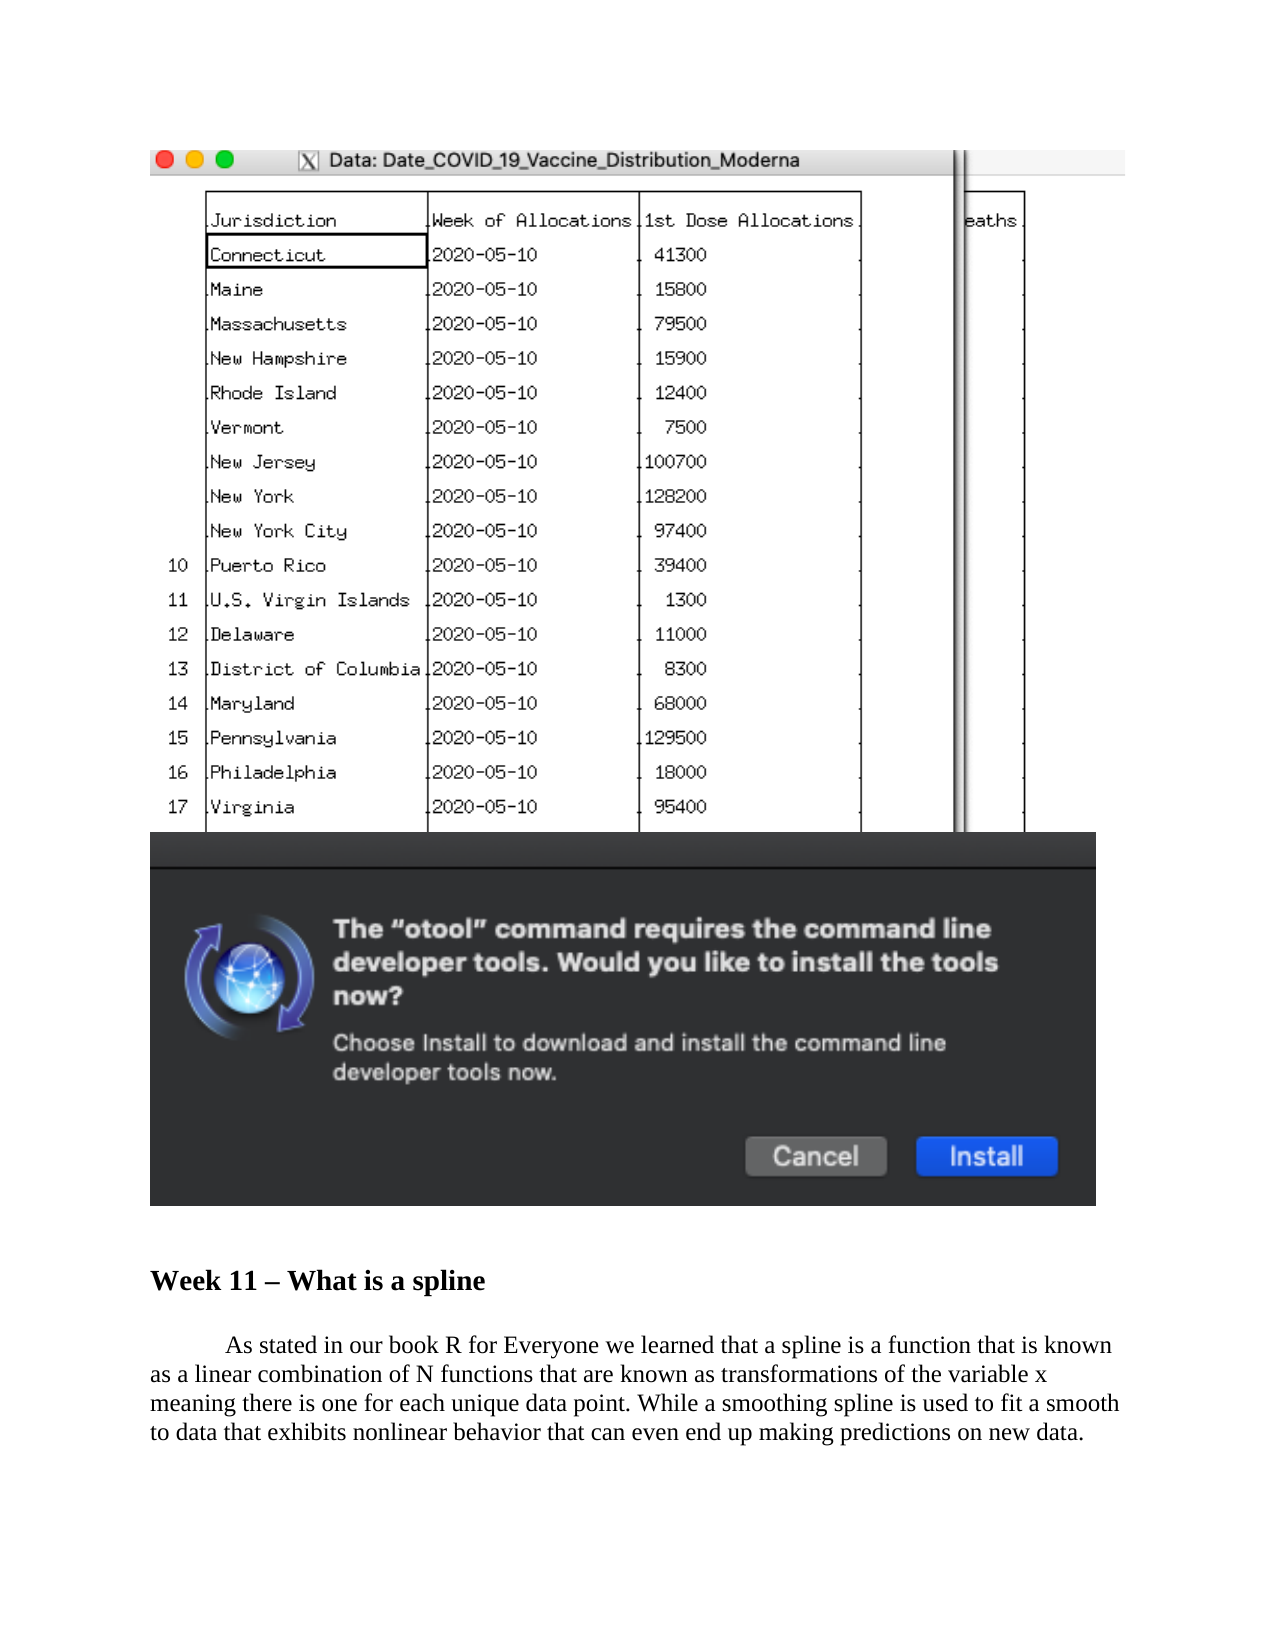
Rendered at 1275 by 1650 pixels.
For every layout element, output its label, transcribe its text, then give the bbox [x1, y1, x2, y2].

text Week 11 – What is a spline [150, 1263, 1125, 1297]
text As stated in our book R for Everyone we learned that a spline is a function that is known as a linear combination of N functions that are known as transformations of the variable x meaning there is one for each unique data point. While a smoothing spline is used to fit a smooth to data that exhibits nonlinear behavior that can even end up making predictions on new data. [150, 1330, 1125, 1445]
picture [150, 150, 1125, 1206]
